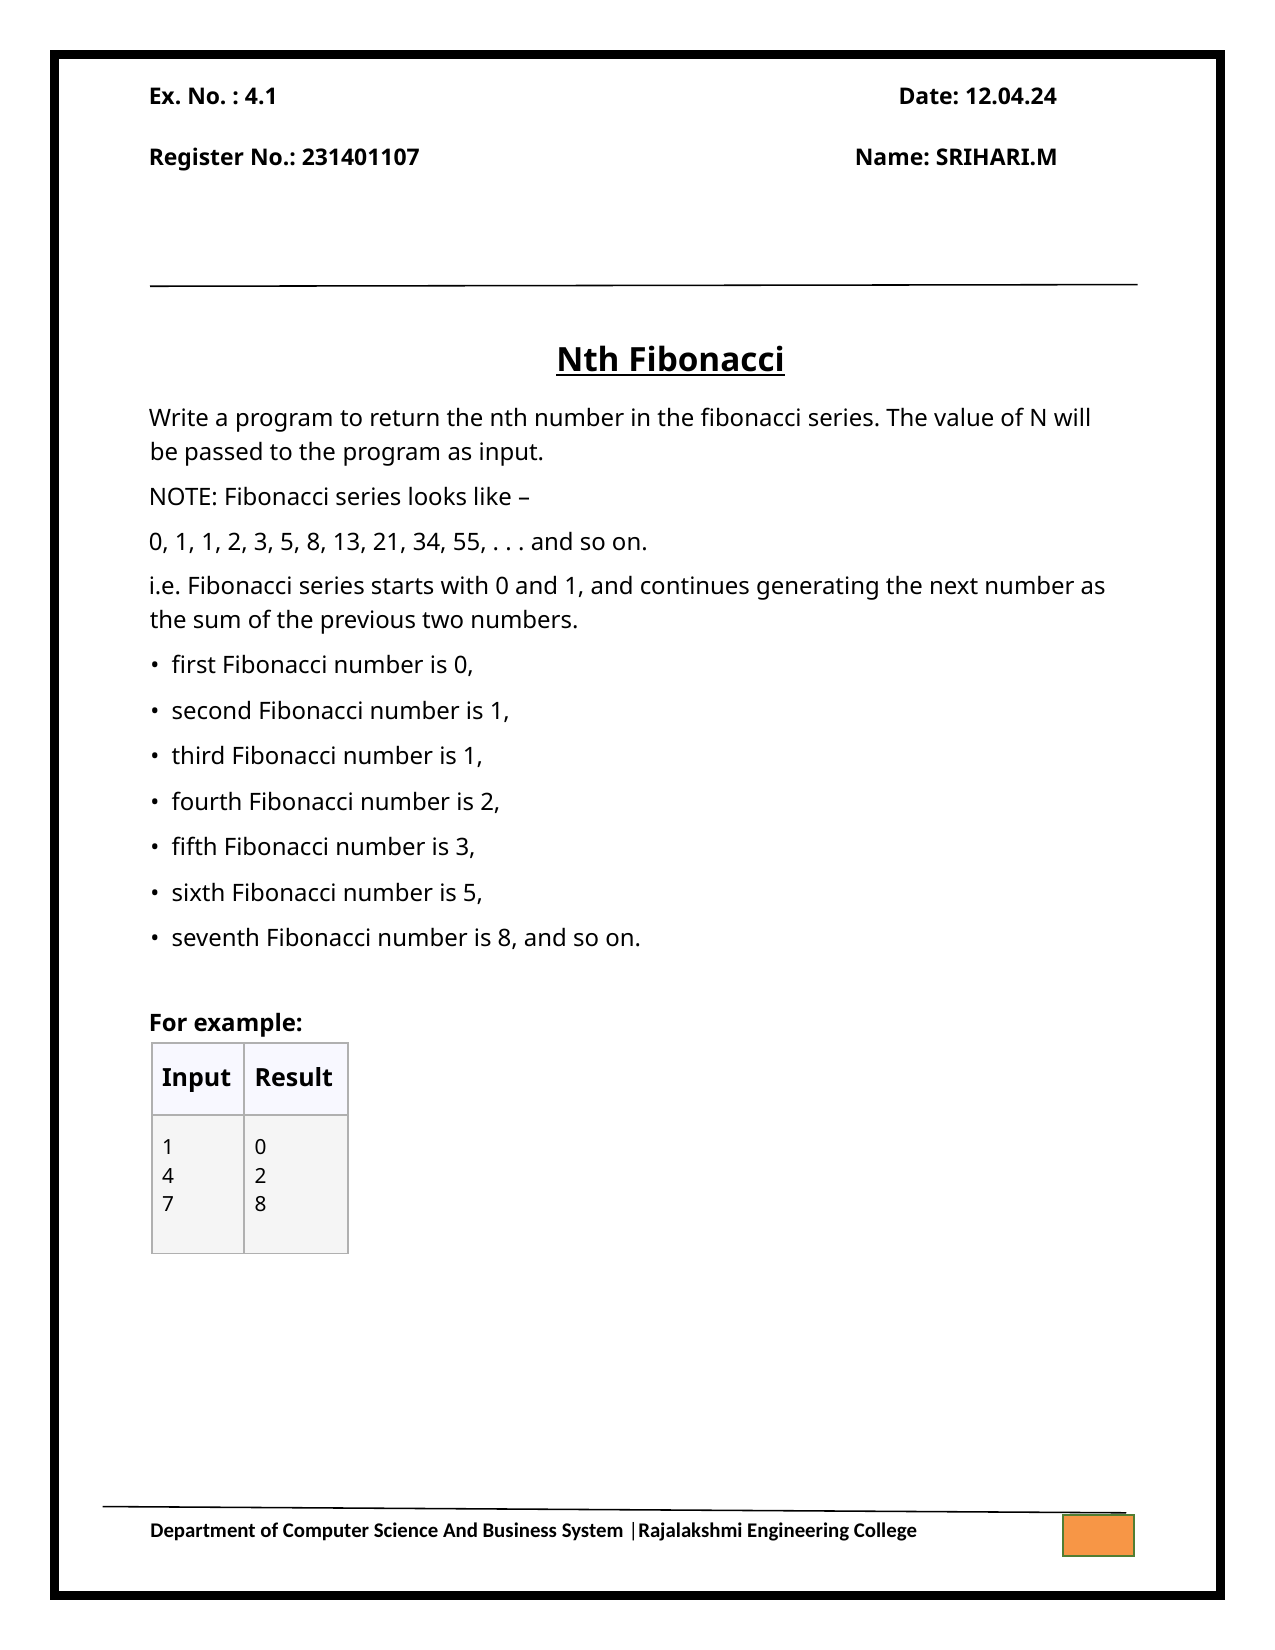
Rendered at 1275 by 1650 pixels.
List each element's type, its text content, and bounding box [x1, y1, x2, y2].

list first Fibonacci number is 0, [150, 648, 1125, 681]
list third Fibonacci number is 1, [150, 739, 1125, 772]
subtitle Nth Fibonacci [216, 335, 1125, 381]
text Write a program to return the nth number in the fibonacci series. The value of N will be passed to the program as input. [148, 401, 1125, 467]
text For example: [148, 1006, 1125, 1039]
table_cell 0 2 8 [245, 1116, 347, 1253]
list seventh Fibonacci number is 8, and so on. [150, 921, 1125, 954]
text Ex. No. : 4.1 Date: 12.04.24 [148, 80, 1125, 111]
text Register No.: 231401107 Name: SRIHARI.M [148, 140, 1125, 172]
table_header Result [245, 1044, 347, 1114]
text i.e. Fibonacci series starts with 0 and 1, and continues generating the next number as the sum of the previous two numbers. [148, 569, 1125, 636]
text 0, 1, 1, 2, 3, 5, 8, 13, 21, 34, 55, . . . and so on. [148, 524, 1125, 557]
table_header Input [153, 1044, 243, 1114]
table_cell 1 4 7 [153, 1116, 243, 1253]
list fifth Fibonacci number is 3, [150, 830, 1125, 863]
list second Fibonacci number is 1, [150, 693, 1125, 726]
list sixth Fibonacci number is 5, [150, 876, 1125, 908]
text NOTE: Fibonacci series looks like – [148, 479, 1125, 512]
list fourth Fibonacci number is 2, [150, 784, 1125, 817]
